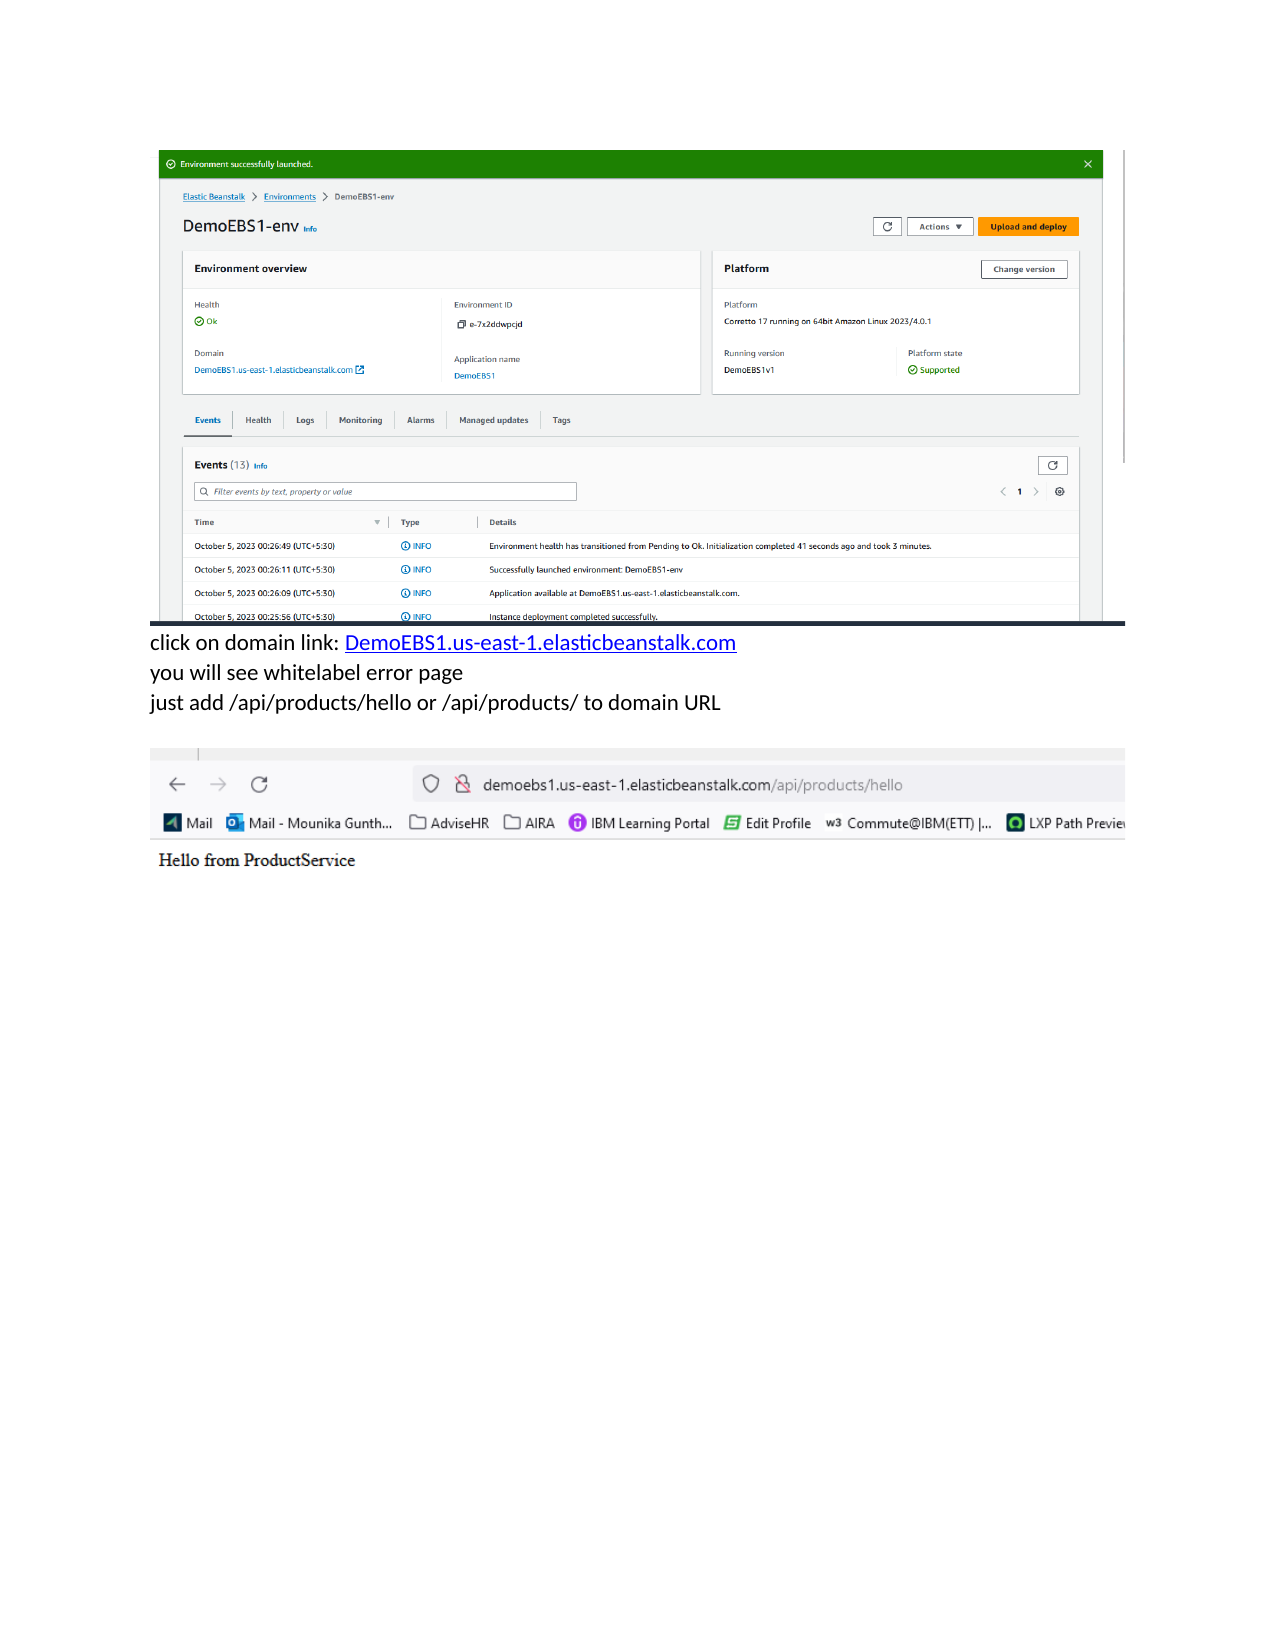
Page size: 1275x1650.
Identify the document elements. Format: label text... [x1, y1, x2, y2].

picture [150, 748, 1125, 889]
picture [150, 150, 1125, 626]
text Create envirnoment check availability: click next select VPC for health report let it be enhanced Add server_port as 5000 in environment properties click next -> review and click submit wait for few minutes to environment get create Environment launched successfully click on domain link: DemoEBS1.us-east-1.elasticbeanstalk.com you will see whitelabel error page just add /api/products/hello or /api/products/ to domain URL in health tag see the EC2 instance goto EC2 check running instances: go to s3: see the buckets: similar way for orders:: API Gateway: Rest API Connect select Rest API Build [150, 626, 1125, 748]
